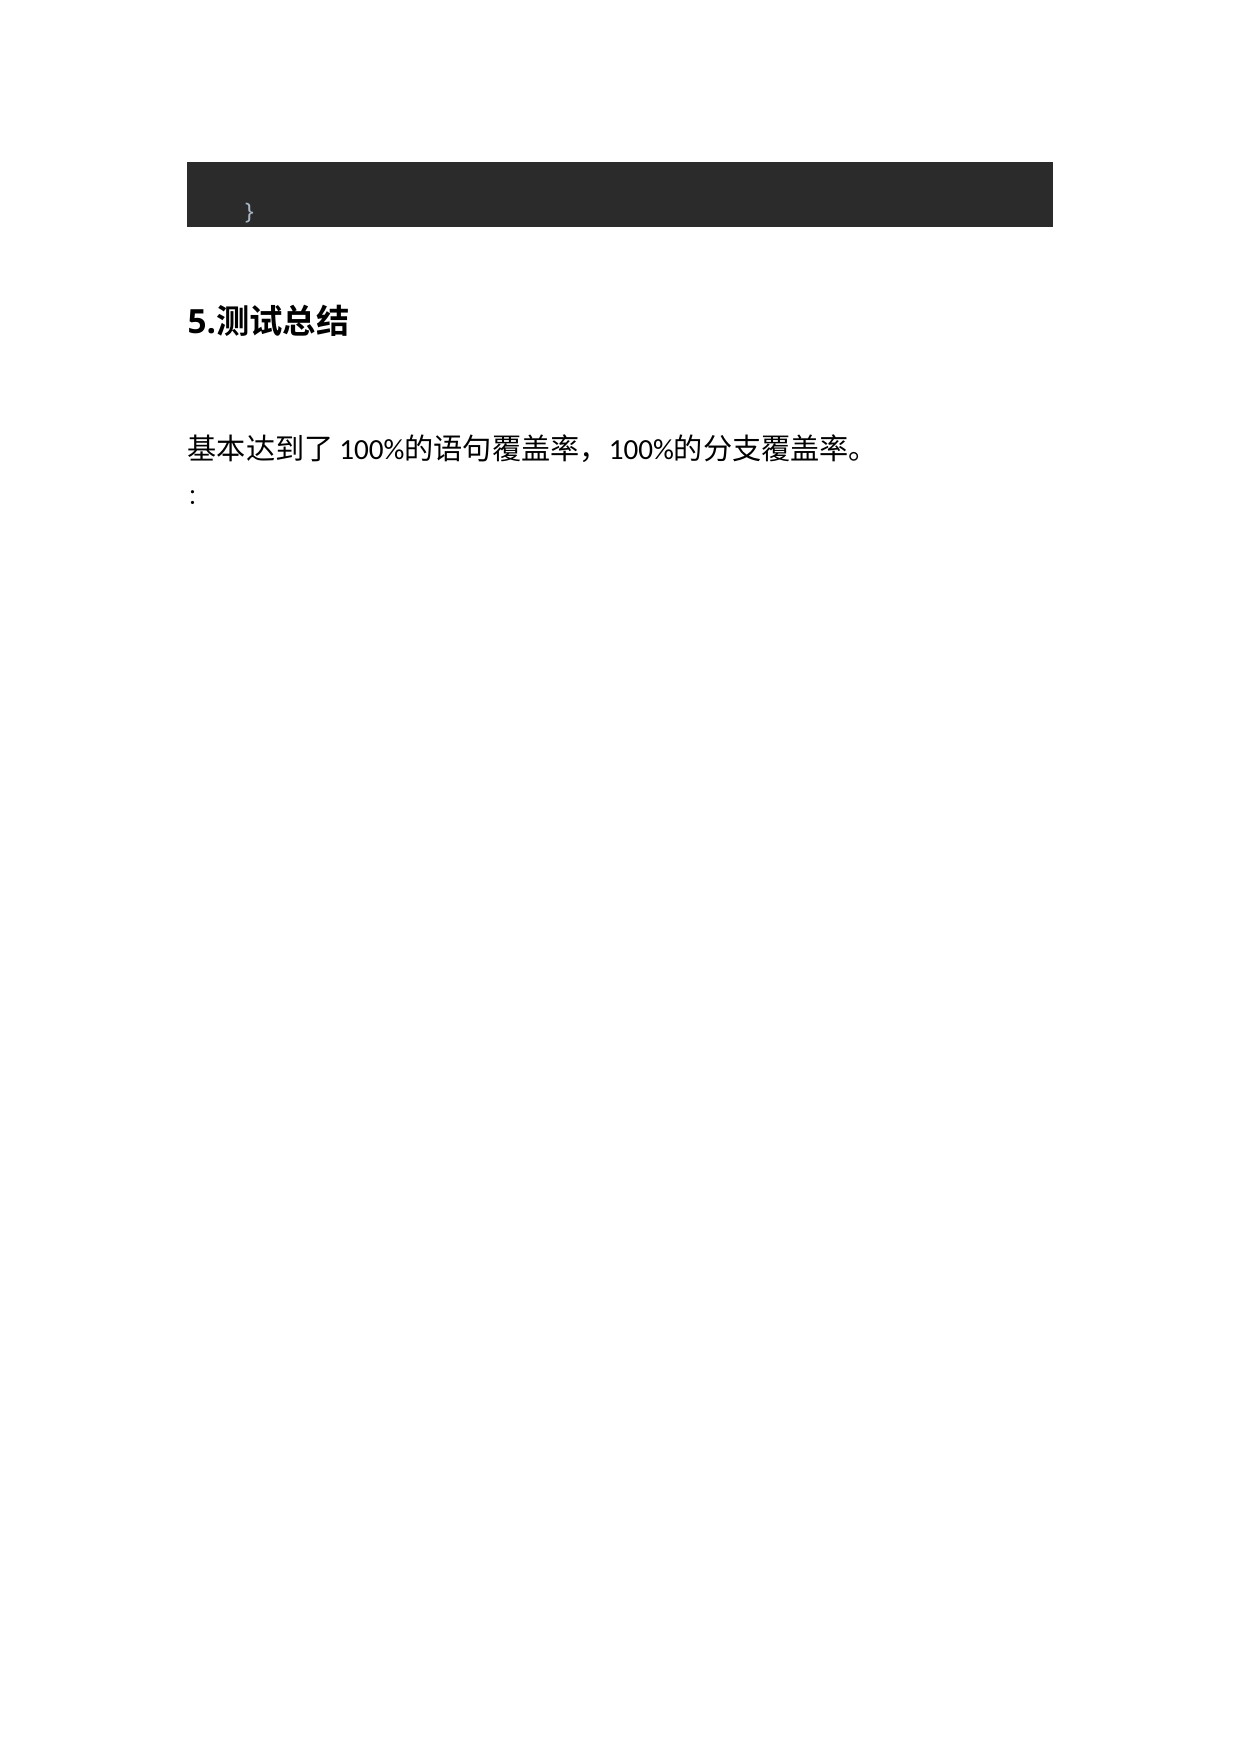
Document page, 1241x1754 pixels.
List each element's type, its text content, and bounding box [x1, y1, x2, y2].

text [187, 162, 1053, 227]
subtitle 5.测试总结 [187, 287, 1053, 352]
text 基本达到了100%的语句覆盖率，100%的分支覆盖率。 [187, 414, 1053, 479]
text ： [187, 479, 1053, 511]
